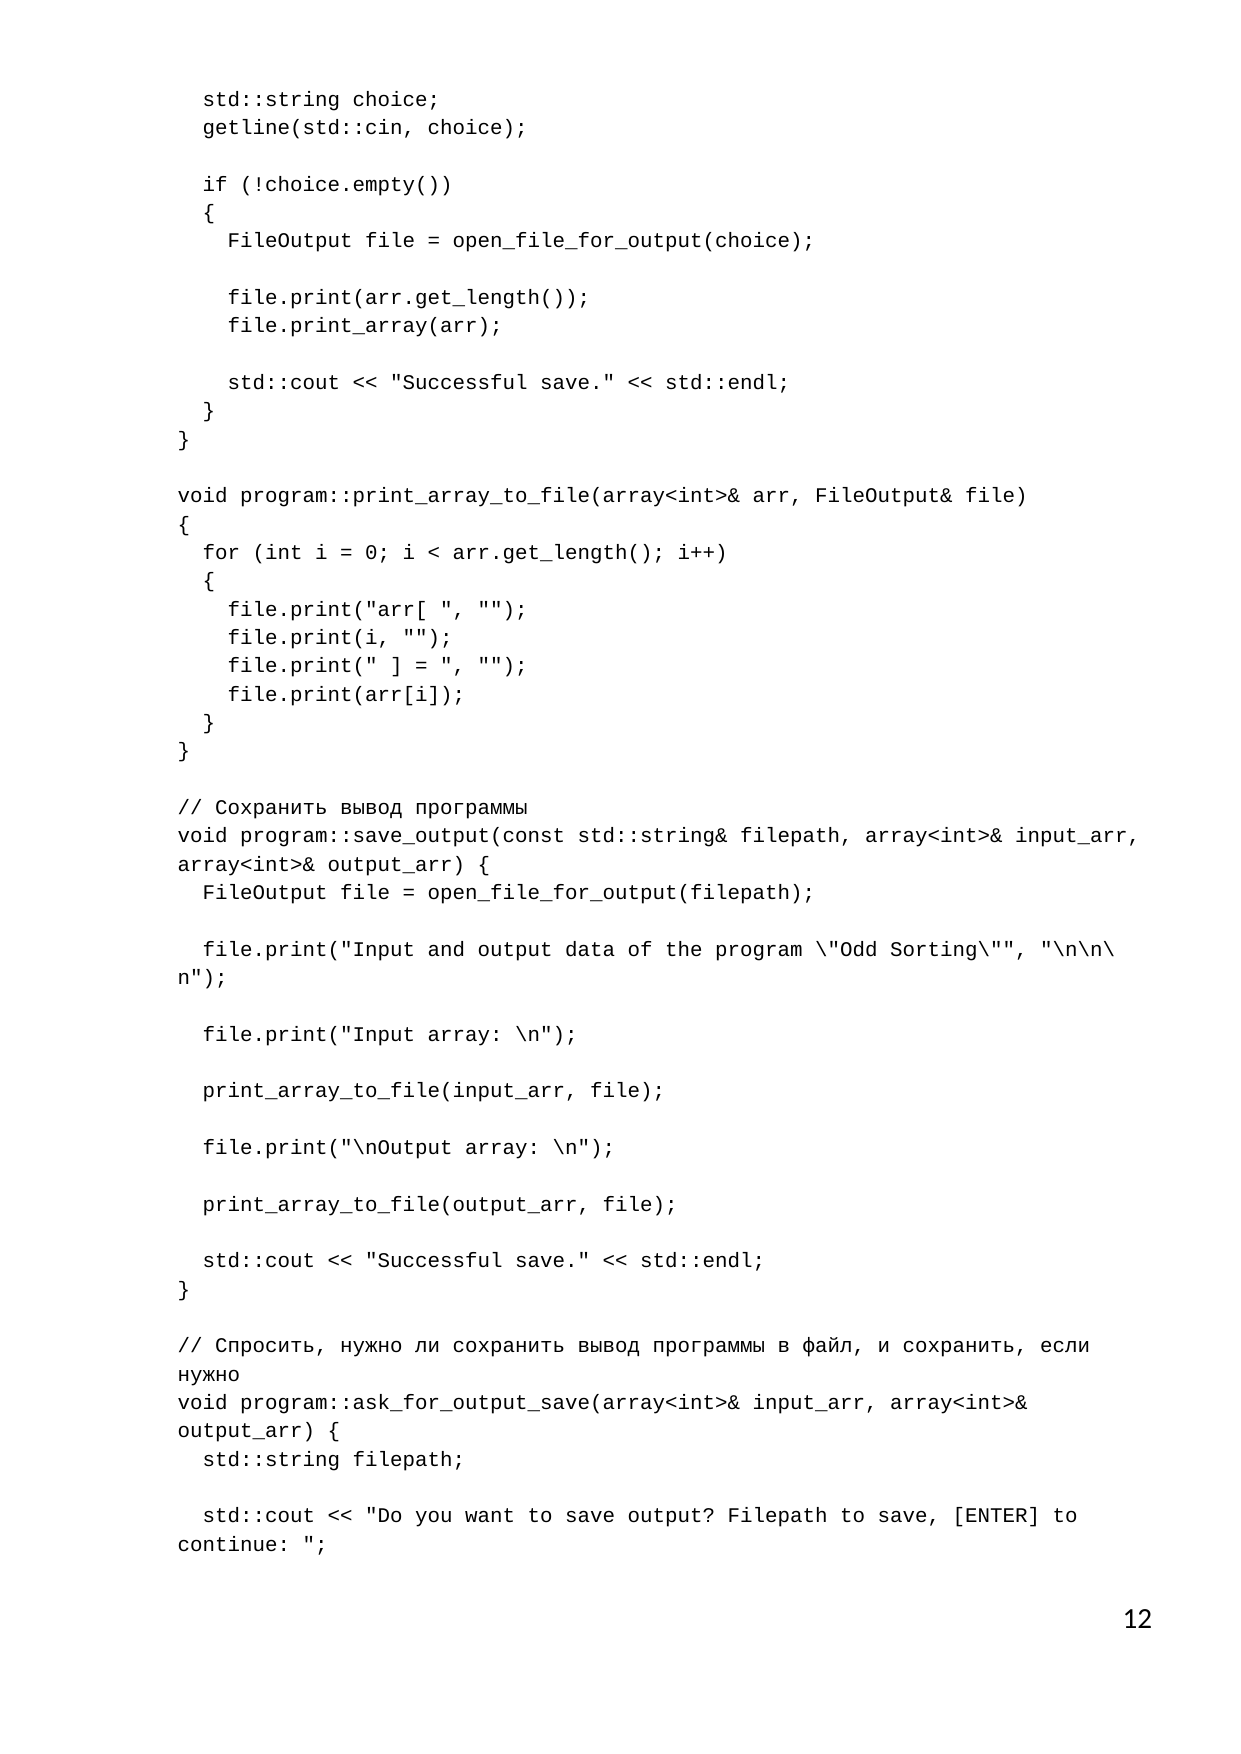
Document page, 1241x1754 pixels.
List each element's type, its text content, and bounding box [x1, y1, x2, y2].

text void program::print_array_to_file(array<int>& arr, FileOutput& file) [177, 485, 1152, 509]
text std::cout << "Successful save." << std::endl; [177, 372, 1152, 396]
text // Спросить, нужно ли сохранить вывод программы в файл, и сохранить, если нужно [177, 1335, 1152, 1387]
text if (!choice.empty()) [177, 174, 1152, 197]
text std::cout << "Do you want to save output? Filepath to save, [ENTER] to continue: "; [177, 1505, 1152, 1557]
text } [177, 429, 1152, 452]
text file.print("arr[ ", ""); [177, 599, 1152, 622]
text FileOutput file = open_file_for_output(choice); [177, 230, 1152, 254]
text } [177, 400, 1152, 424]
text file.print(" ] = ", ""); [177, 655, 1152, 679]
text file.print(arr[i]); [177, 684, 1152, 707]
text std::string choice; [177, 89, 1152, 112]
text for (int i = 0; i < arr.get_length(); i++) [177, 542, 1152, 566]
text file.print_array(arr); [177, 315, 1152, 339]
text // Сохранить вывод программы [177, 797, 1152, 821]
text print_array_to_file(input_arr, file); [177, 1080, 1152, 1104]
text std::string filepath; [177, 1449, 1152, 1472]
text file.print(arr.get_length()); [177, 287, 1152, 311]
text } [177, 740, 1152, 764]
text { [177, 570, 1152, 594]
text getline(std::cin, choice); [177, 117, 1152, 141]
text print_array_to_file(output_arr, file); [177, 1194, 1152, 1217]
text { [177, 202, 1152, 226]
text file.print("\nOutput array: \n"); [177, 1137, 1152, 1161]
text void program::save_output(const std::string& filepath, array<int>& input_arr, array<int>& output_arr) { [177, 825, 1152, 877]
text } [177, 712, 1152, 736]
text FileOutput file = open_file_for_output(filepath); [177, 882, 1152, 906]
text void program::ask_for_output_save(array<int>& input_arr, array<int>& output_arr) { [177, 1392, 1152, 1444]
text file.print("Input and output data of the program \"Odd Sorting\"", "\n\n\n"); [177, 939, 1152, 991]
text file.print("Input array: \n"); [177, 1024, 1152, 1047]
text } [177, 1279, 1152, 1302]
text std::cout << "Successful save." << std::endl; [177, 1250, 1152, 1274]
text { [177, 514, 1152, 537]
text file.print(i, ""); [177, 627, 1152, 651]
